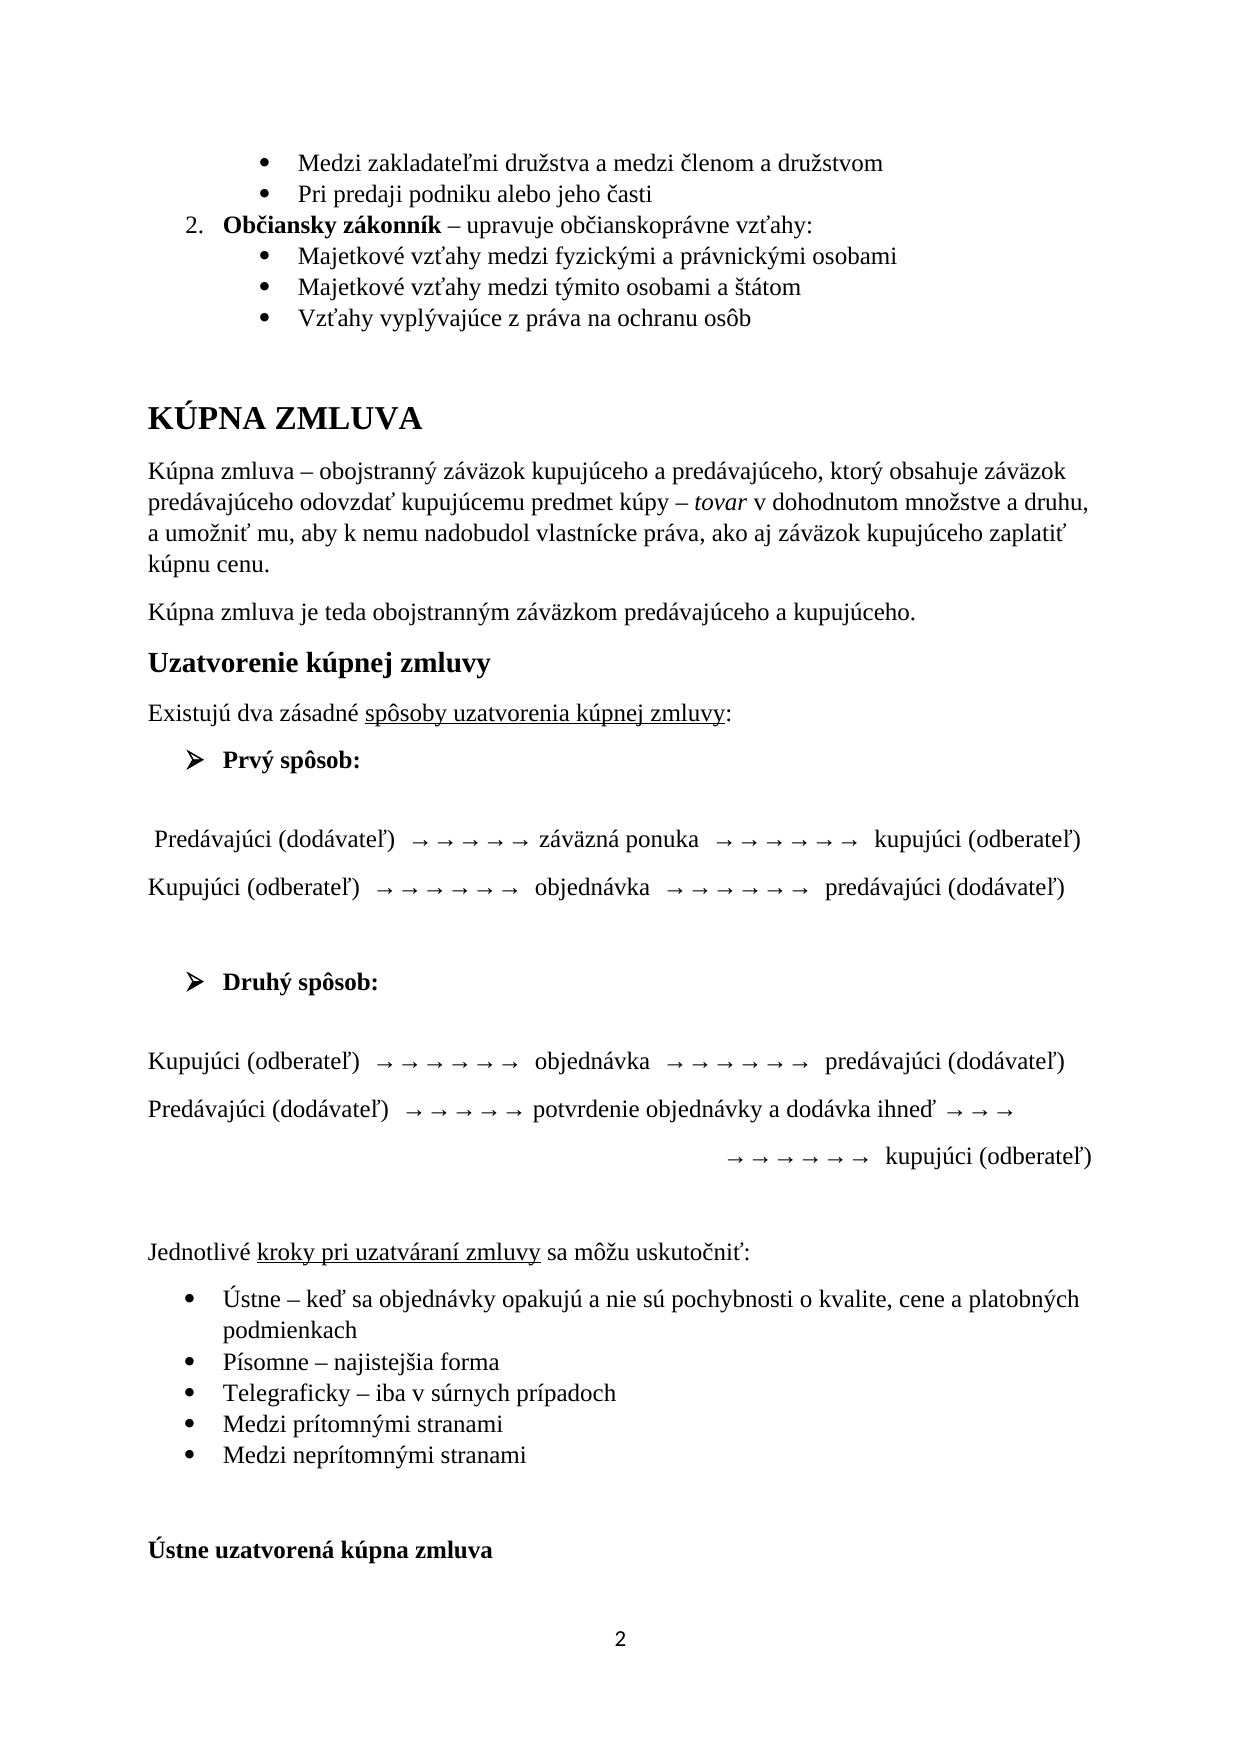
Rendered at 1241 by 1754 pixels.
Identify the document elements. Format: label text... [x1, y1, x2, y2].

text Kupujúci (odberateľ) →→→→→→ objednávka →→→→→→ predávajúci (dodávateľ) [148, 872, 1093, 901]
text Predávajúci (dodávateľ) →→→→→ potvrdenie objednávky a dodávka ihneď →→→ [148, 1094, 1093, 1122]
text Jednotlivé kroky pri uzatváraní zmluvy sa môžu uskutočniť: [148, 1237, 1093, 1266]
text Existujú dva zásadné spôsoby uzatvorenia kúpnej zmluvy: [148, 698, 1093, 726]
list Vzťahy vyplývajúce z práva na ochranu osôb [260, 303, 1093, 332]
list Pri predaji podniku alebo jeho časti [260, 179, 1093, 207]
list Ústne – keď sa objednávky opakujú a nie sú pochybnosti o kvalite, cene a platobných podmienkach [185, 1284, 1093, 1344]
list Medzi prítomnými stranami [185, 1409, 1093, 1437]
list Medzi neprítomnými stranami [185, 1440, 1093, 1468]
list Občiansky zákonník – upravuje občianskoprávne vzťahy: [185, 210, 1093, 238]
list Majetkové vzťahy medzi týmito osobami a štátom [260, 272, 1093, 301]
list Telegraficky – iba v súrnych prípadoch [185, 1378, 1093, 1406]
text Ústne uzatvorená kúpna zmluva [148, 1535, 1093, 1564]
list Druhý spôsob: [185, 967, 1093, 996]
list Prvý spôsob: [185, 745, 1093, 774]
list Písomne – najistejšia forma [185, 1347, 1093, 1375]
text Kúpna zmluva je teda obojstranným záväzkom predávajúceho a kupujúceho. [148, 597, 1093, 626]
text Predávajúci (dodávateľ) →→→→→ záväzná ponuka →→→→→→ kupujúci (odberateľ) [148, 824, 1093, 853]
text →→→→→→ kupujúci (odberateľ) [148, 1141, 1093, 1170]
list Majetkové vzťahy medzi fyzickými a právnickými osobami [260, 241, 1093, 269]
text Kúpna zmluva – obojstranný záväzok kupujúceho a predávajúceho, ktorý obsahuje záväzok predávajúceho odovzdať kupujúcemu predmet kúpy – tovar v dohodnutom množstve a druhu, a umožniť mu, aby k nemu nadobudol vlastnícke práva, ako aj záväzok kupujúceho zaplatiť kúpnu cenu. [148, 456, 1093, 578]
text Kupujúci (odberateľ) →→→→→→ objednávka →→→→→→ predávajúci (dodávateľ) [148, 1046, 1093, 1075]
text KÚPNA ZMLUVA [148, 398, 1093, 437]
list Medzi zakladateľmi družstva a medzi členom a družstvom [260, 148, 1093, 176]
text Uzatvorenie kúpnej zmluvy [148, 645, 1093, 678]
